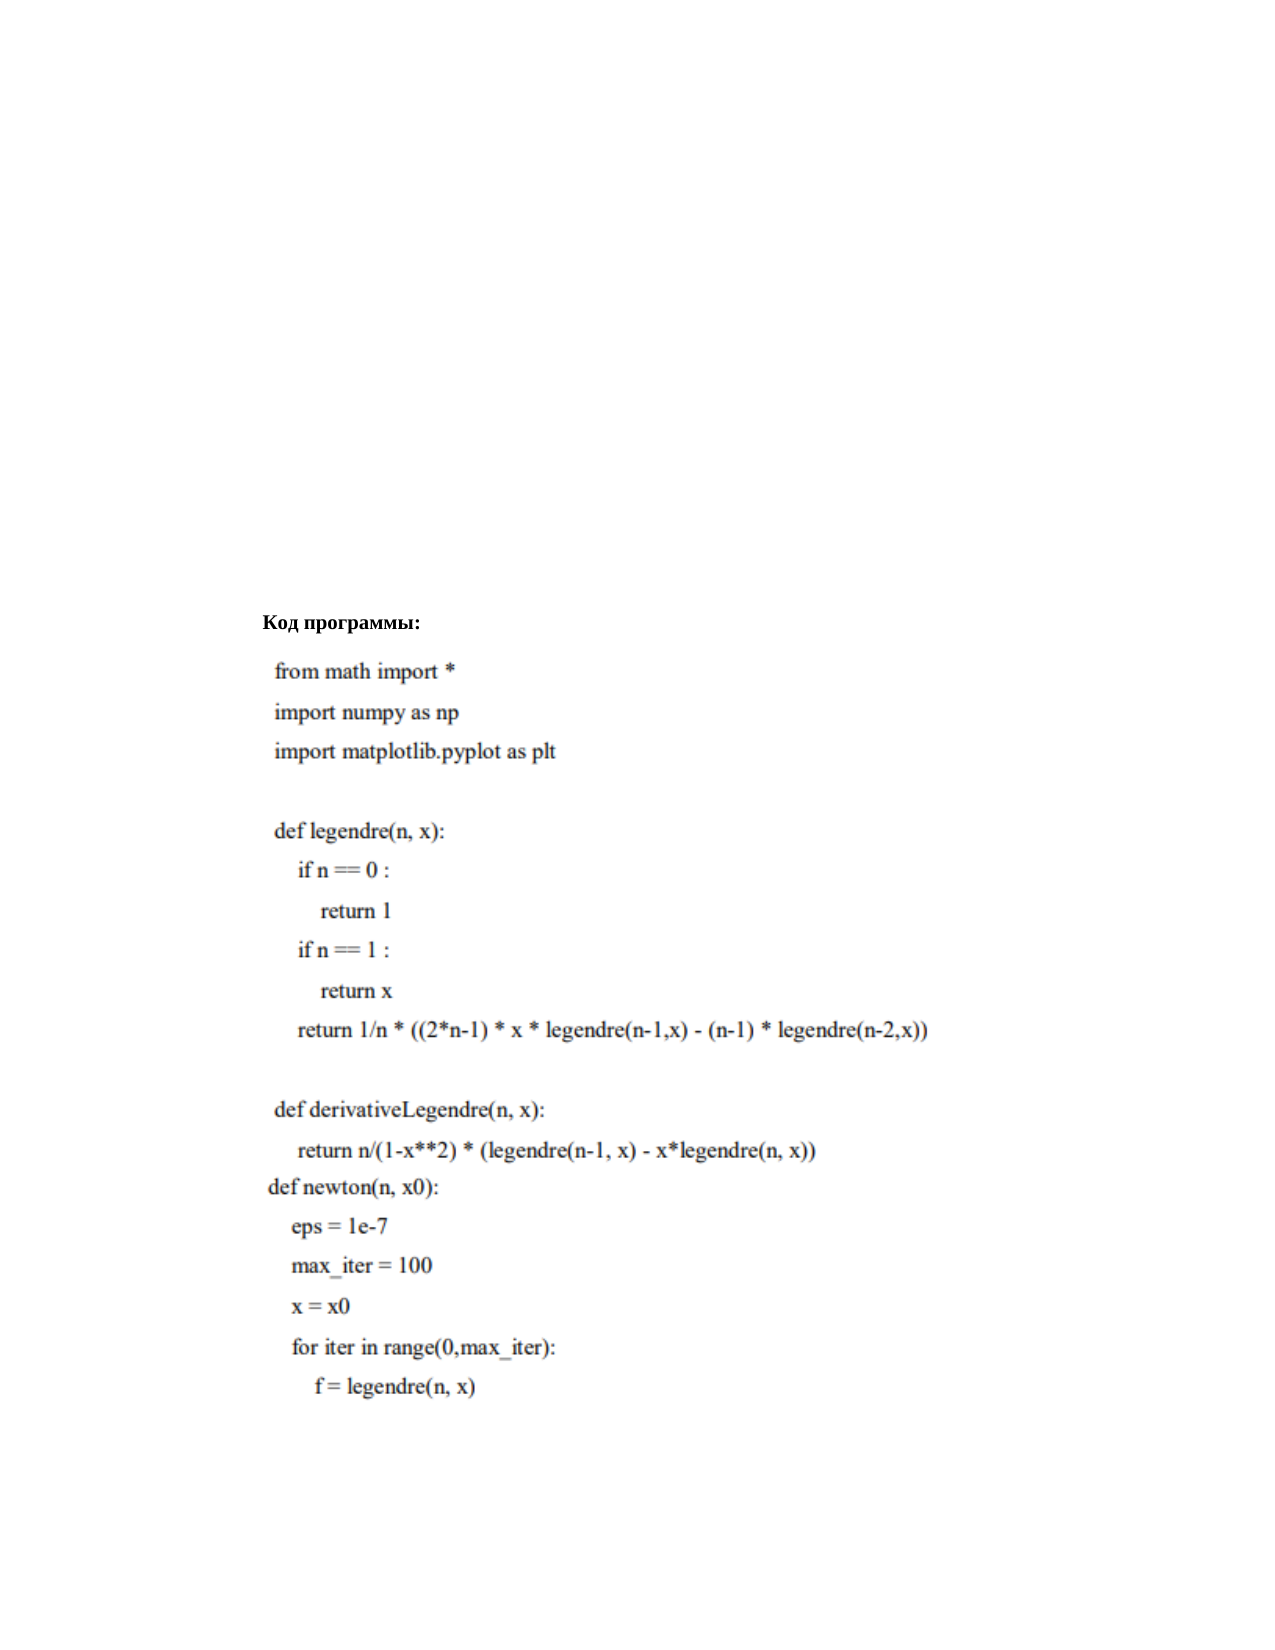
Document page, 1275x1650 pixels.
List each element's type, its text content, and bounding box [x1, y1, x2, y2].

list Код программы: [262, 610, 1125, 634]
picture [262, 657, 1116, 1416]
